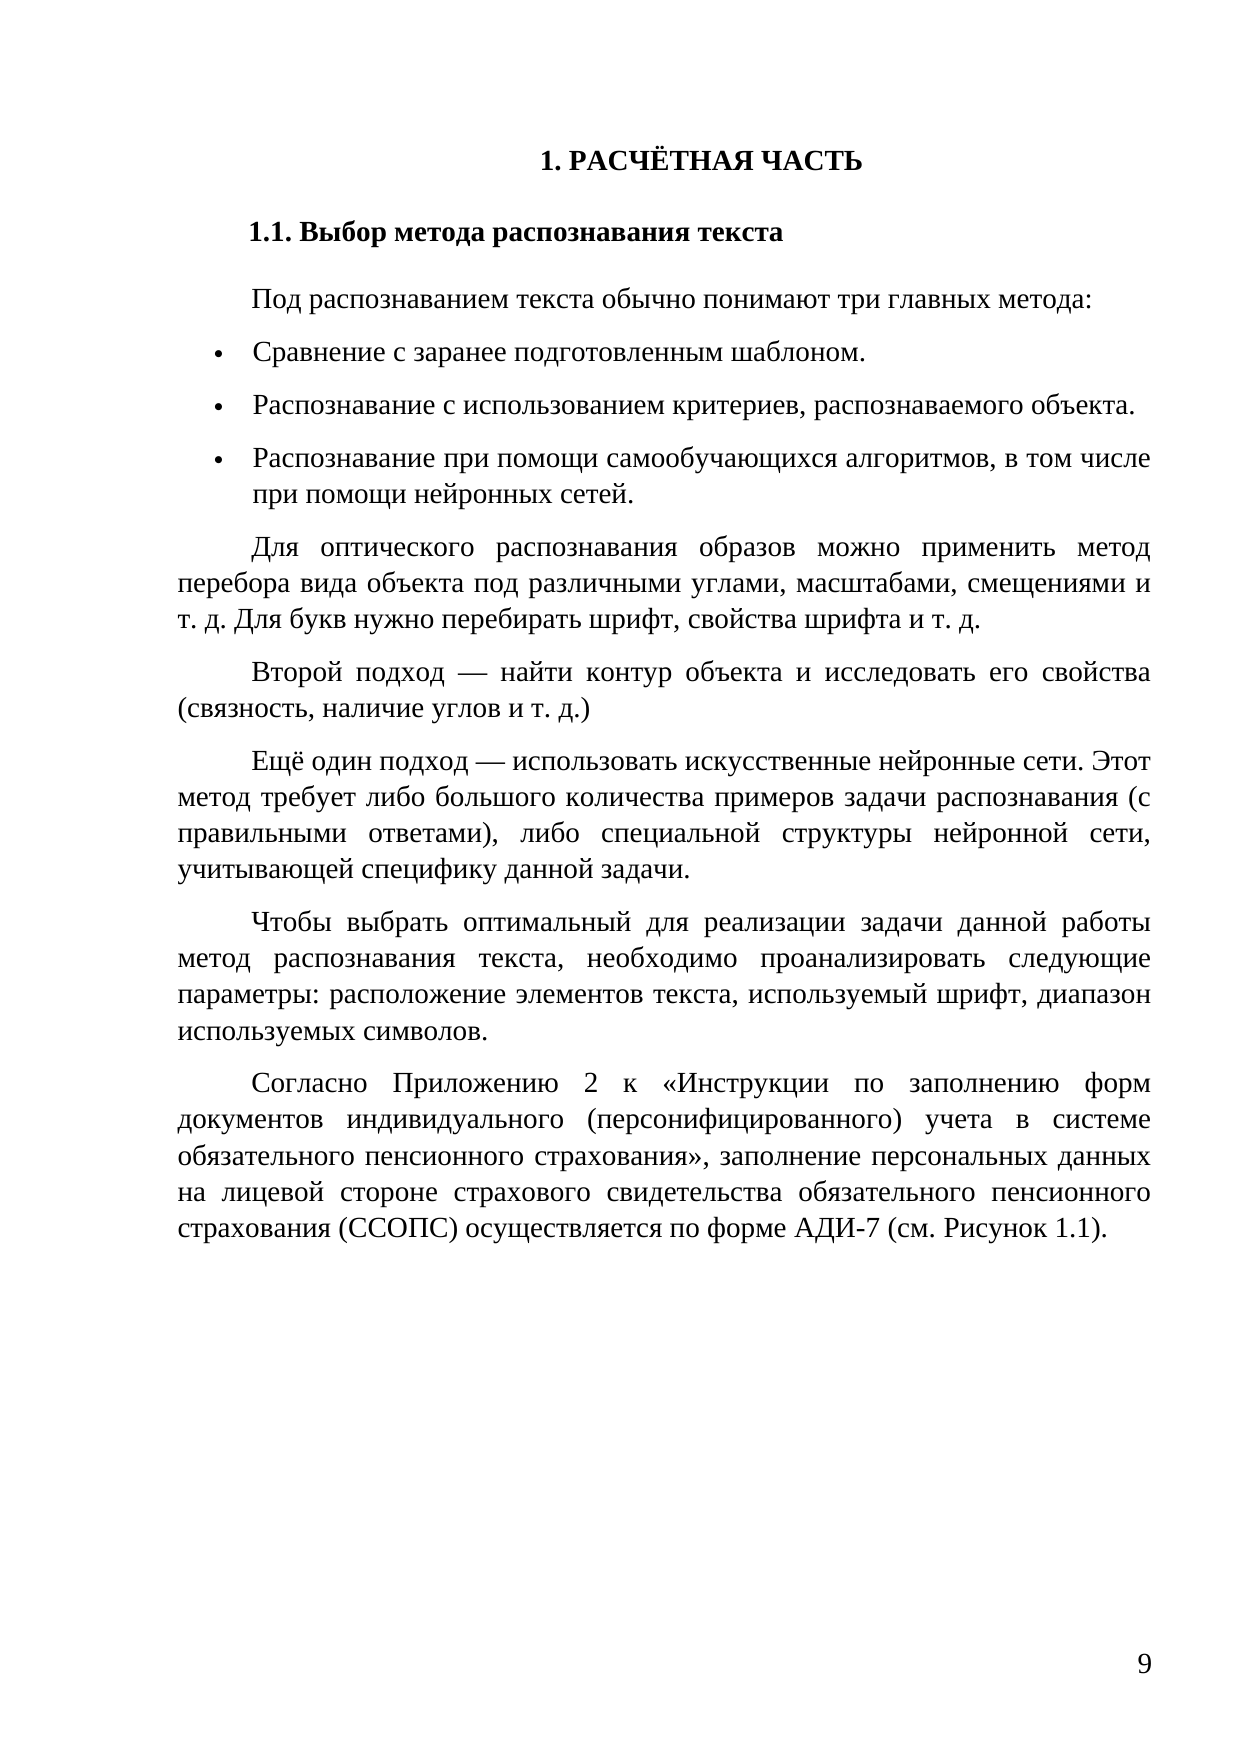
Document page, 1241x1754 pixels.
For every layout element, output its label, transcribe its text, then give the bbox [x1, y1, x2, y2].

text Ещё один подход — использовать искусственные нейронные сети. Этот метод требует либо большого количества примеров задачи распознавания (с правильными ответами), либо специальной структуры нейронной сети, учитывающей специфику данной задачи. [177, 743, 1152, 885]
list Сравнение с заранее подготовленным шаблоном. [215, 334, 1152, 368]
list Распознавание с использованием критериев, распознаваемого объекта. [215, 387, 1152, 421]
text Под распознаванием текста обычно понимают три главных метода: [177, 281, 1152, 315]
subtitle РАСЧЁТНАЯ ЧАСТЬ [177, 143, 1152, 177]
text Чтобы выбрать оптимальный для реализации задачи данной работы метод распознавания текста, необходимо проанализировать следующие параметры: расположение элементов текста, используемый шрифт, диапазон используемых символов. [177, 904, 1152, 1046]
subtitle Выбор метода распознавания текста [248, 214, 1152, 248]
text Согласно Приложению 2 к «Инструкции по заполнению форм документов индивидуального (персонифицированного) учета в системе обязательного пенсионного страхования», заполнение персональных данных на лицевой стороне страхового свидетельства обязательного пенсионного страхования (ССОПС) осуществляется по форме АДИ-7 (см. рисунок 2.1). [177, 1065, 1152, 1243]
text Второй подход — найти контур объекта и исследовать его свойства (связность, наличие углов и т. д.) [177, 654, 1152, 724]
text Для оптического распознавания образов можно применить метод перебора вида объекта под различными углами, масштабами, смещениями и т. д. Для букв нужно перебирать шрифт, свойства шрифта и т. д. [177, 529, 1152, 635]
list Распознавание при помощи самообучающихся алгоритмов, в том числе при помощи нейронных сетей. [215, 440, 1152, 509]
